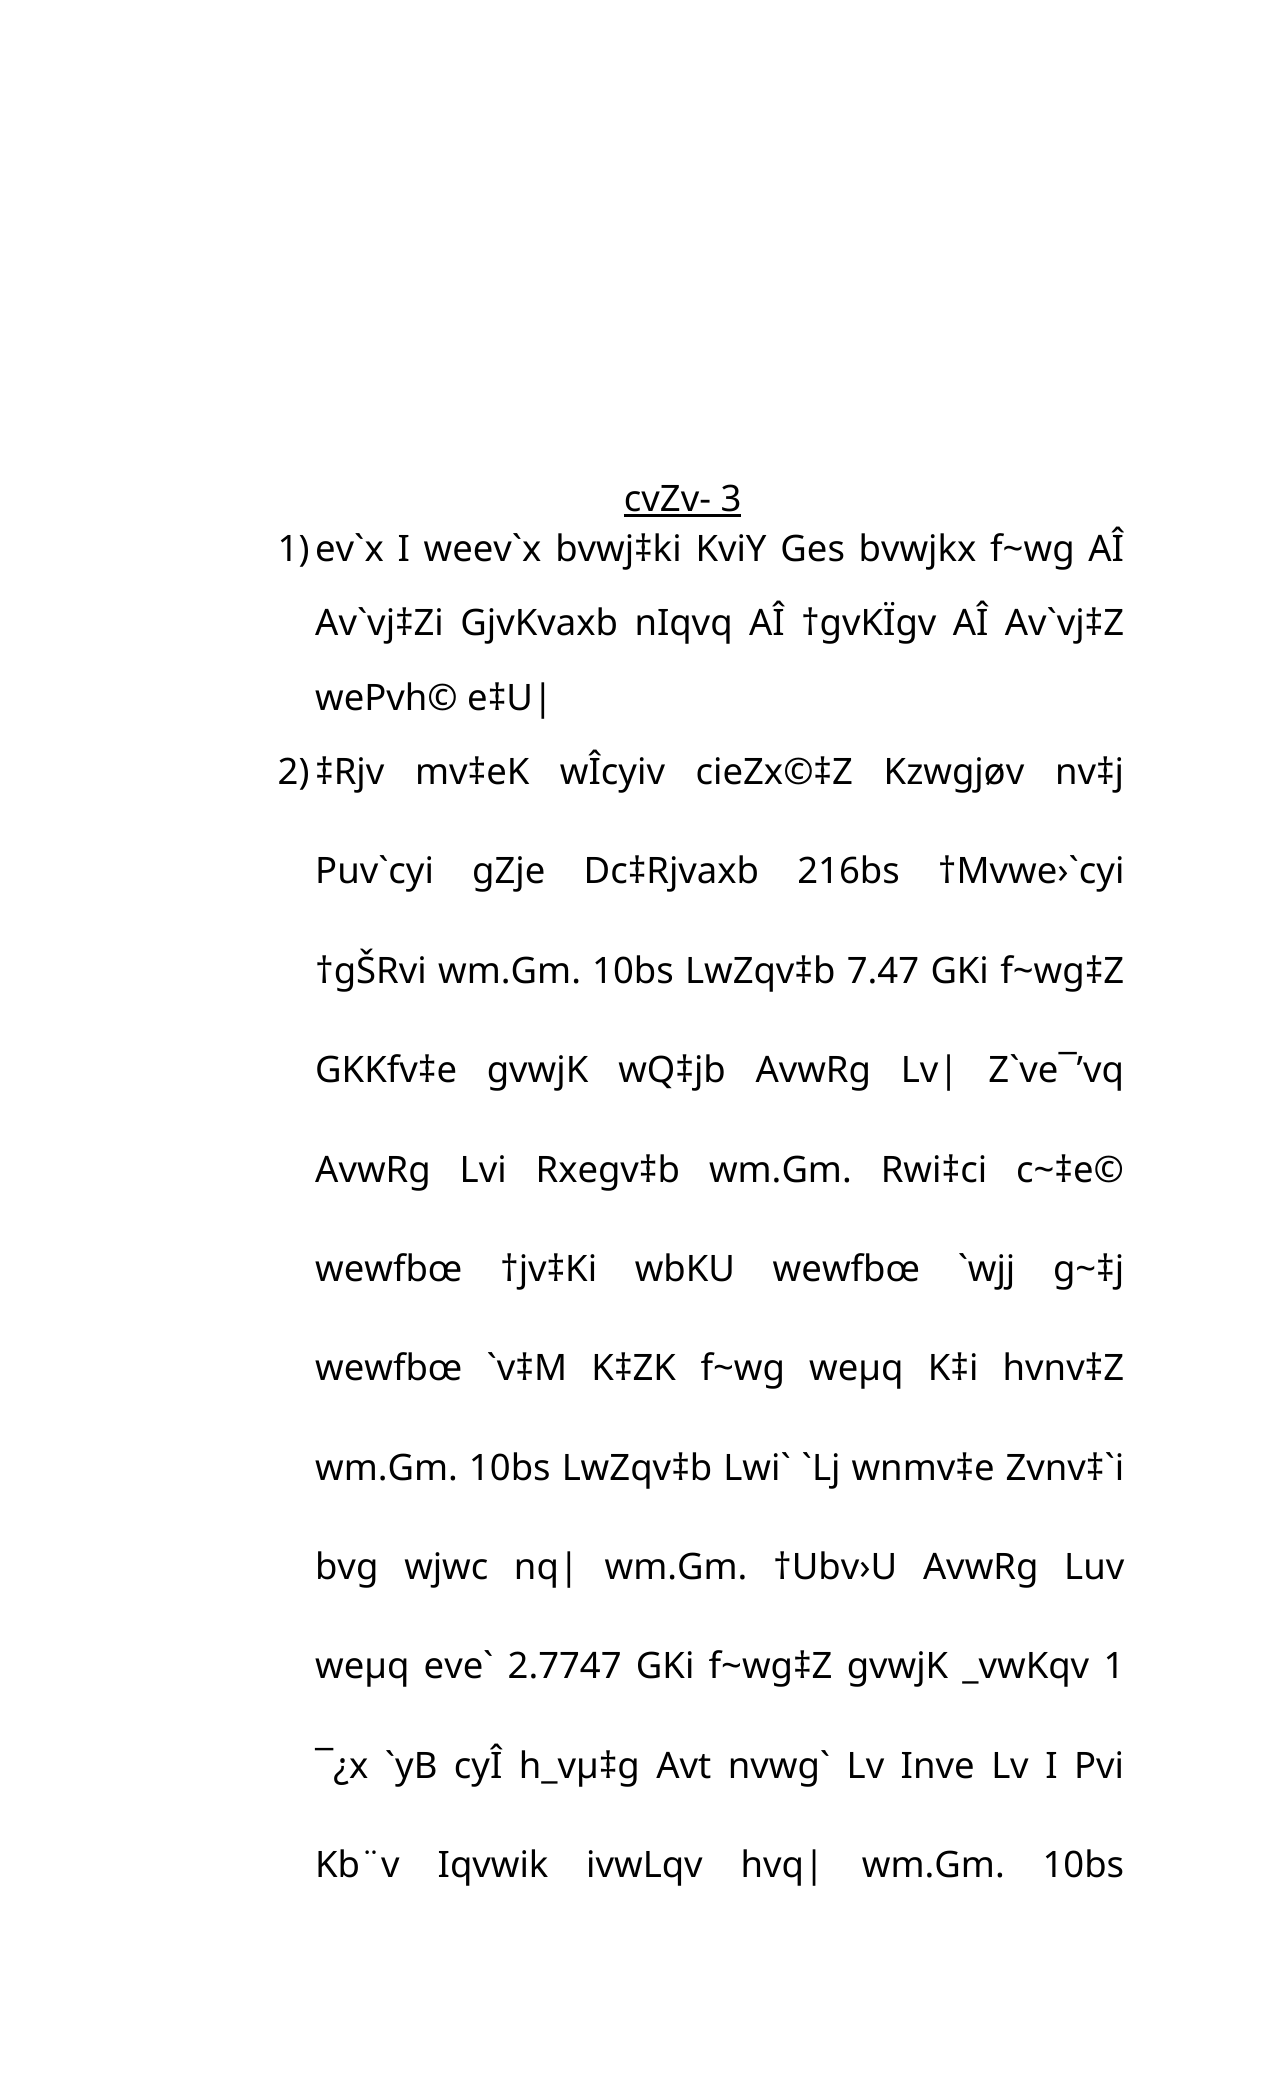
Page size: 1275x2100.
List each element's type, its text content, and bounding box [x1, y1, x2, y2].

list ev`x I weev`x bvwj‡ki KviY Ges bvwjkx f~wg AÎ Av`vj‡Zi GjvKvaxb nIqvq AÎ †gvKÏgv AÎ Av`vj‡Z wePvh© e‡U| [277, 522, 1125, 721]
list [277, 746, 1125, 1888]
